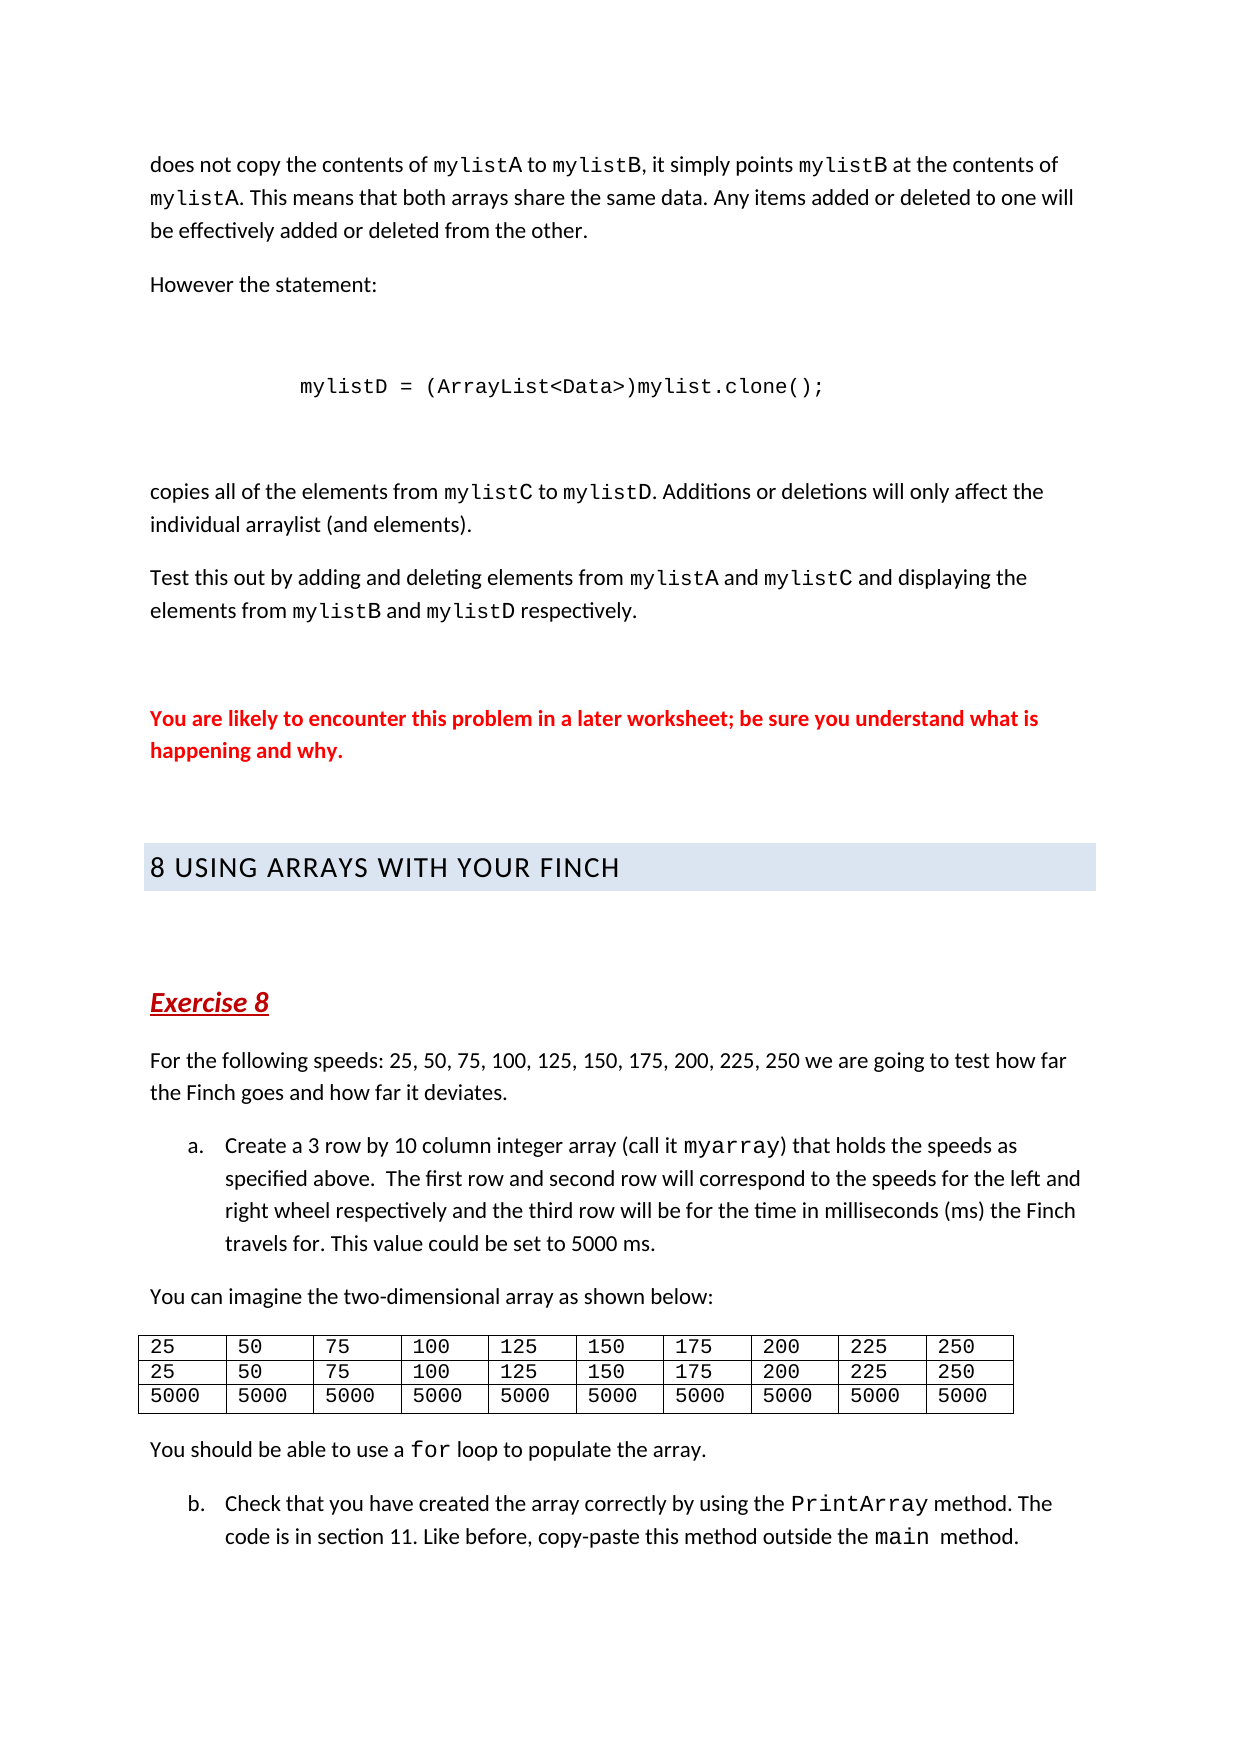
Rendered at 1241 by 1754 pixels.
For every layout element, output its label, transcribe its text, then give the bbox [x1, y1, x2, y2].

table_cell 100 [402, 1361, 488, 1384]
table_cell 5000 [752, 1385, 838, 1413]
table_header 200 [752, 1336, 838, 1359]
table_cell 5000 [577, 1385, 663, 1413]
table_cell 125 [489, 1361, 576, 1384]
text mylistD = (ArrayList<Data>)mylist.clone(); [150, 376, 1090, 399]
table_header 250 [927, 1336, 1013, 1359]
table_cell 5000 [839, 1385, 926, 1413]
text You should be able to use a for loop to populate the array. [150, 1435, 1090, 1464]
text does not copy the contents of mylistA to mylistB, it simply points mylistB at the contents of mylistA. This means that both arrays share the same data. Any items added or deleted to one will be effectively added or deleted from the other. [150, 150, 1090, 245]
table_cell 5000 [664, 1385, 751, 1413]
table_cell 75 [314, 1361, 401, 1384]
table_cell 250 [927, 1361, 1013, 1384]
table_cell 25 [139, 1361, 226, 1384]
table_cell 5000 [314, 1385, 401, 1413]
table_cell 200 [752, 1361, 838, 1384]
table_header 150 [577, 1336, 663, 1359]
table_cell 225 [839, 1361, 926, 1384]
table_header 175 [664, 1336, 751, 1359]
table_cell 150 [577, 1361, 663, 1384]
table_cell 50 [227, 1361, 313, 1384]
table_header 100 [402, 1336, 488, 1359]
table_cell 5000 [927, 1385, 1013, 1413]
table_header 225 [839, 1336, 926, 1359]
subtitle Exercise 8 [150, 984, 1090, 1020]
table_cell 5000 [489, 1385, 576, 1413]
table_cell 5000 [402, 1385, 488, 1413]
table_cell 5000 [139, 1385, 226, 1413]
table_cell 175 [664, 1361, 751, 1384]
table_header 75 [314, 1336, 401, 1359]
subtitle 8 Using Arrays With Your Finch [150, 850, 1090, 885]
text copies all of the elements from mylistC to mylistD. Additions or deletions will only affect the individual arraylist (and elements). [150, 477, 1090, 538]
text You are likely to encounter this problem in a later worksheet; be sure you understand what is happening and why. [150, 704, 1090, 764]
list Create a 3 row by 10 column integer array (call it myarray) that holds the speeds as specified above. The first row and second row will correspond to the speeds for the left and right wheel respectively and the third row will be for the time in milliseconds (ms) the Finch travels for. This value could be set to 5000 ms. [187, 1131, 1090, 1257]
text You can imagine the two-dimensional array as shown below: [150, 1282, 1090, 1310]
text For the following speeds: 25, 50, 75, 100, 125, 150, 175, 200, 225, 250 we are going to test how far the Finch goes and how far it deviates. [150, 1046, 1090, 1106]
list Check that you have created the array correctly by using the PrintArray method. The code is in section 11. Like before, copy-paste this method outside the main method. [187, 1489, 1090, 1552]
table_header 125 [489, 1336, 576, 1359]
table_cell 5000 [227, 1385, 313, 1413]
text Test this out by adding and deleting elements from mylistA and mylistC and displaying the elements from mylistB and mylistD respectively. [150, 563, 1090, 626]
table_header 25 [139, 1336, 226, 1359]
text However the statement: [150, 270, 1090, 298]
table_header 50 [227, 1336, 313, 1359]
